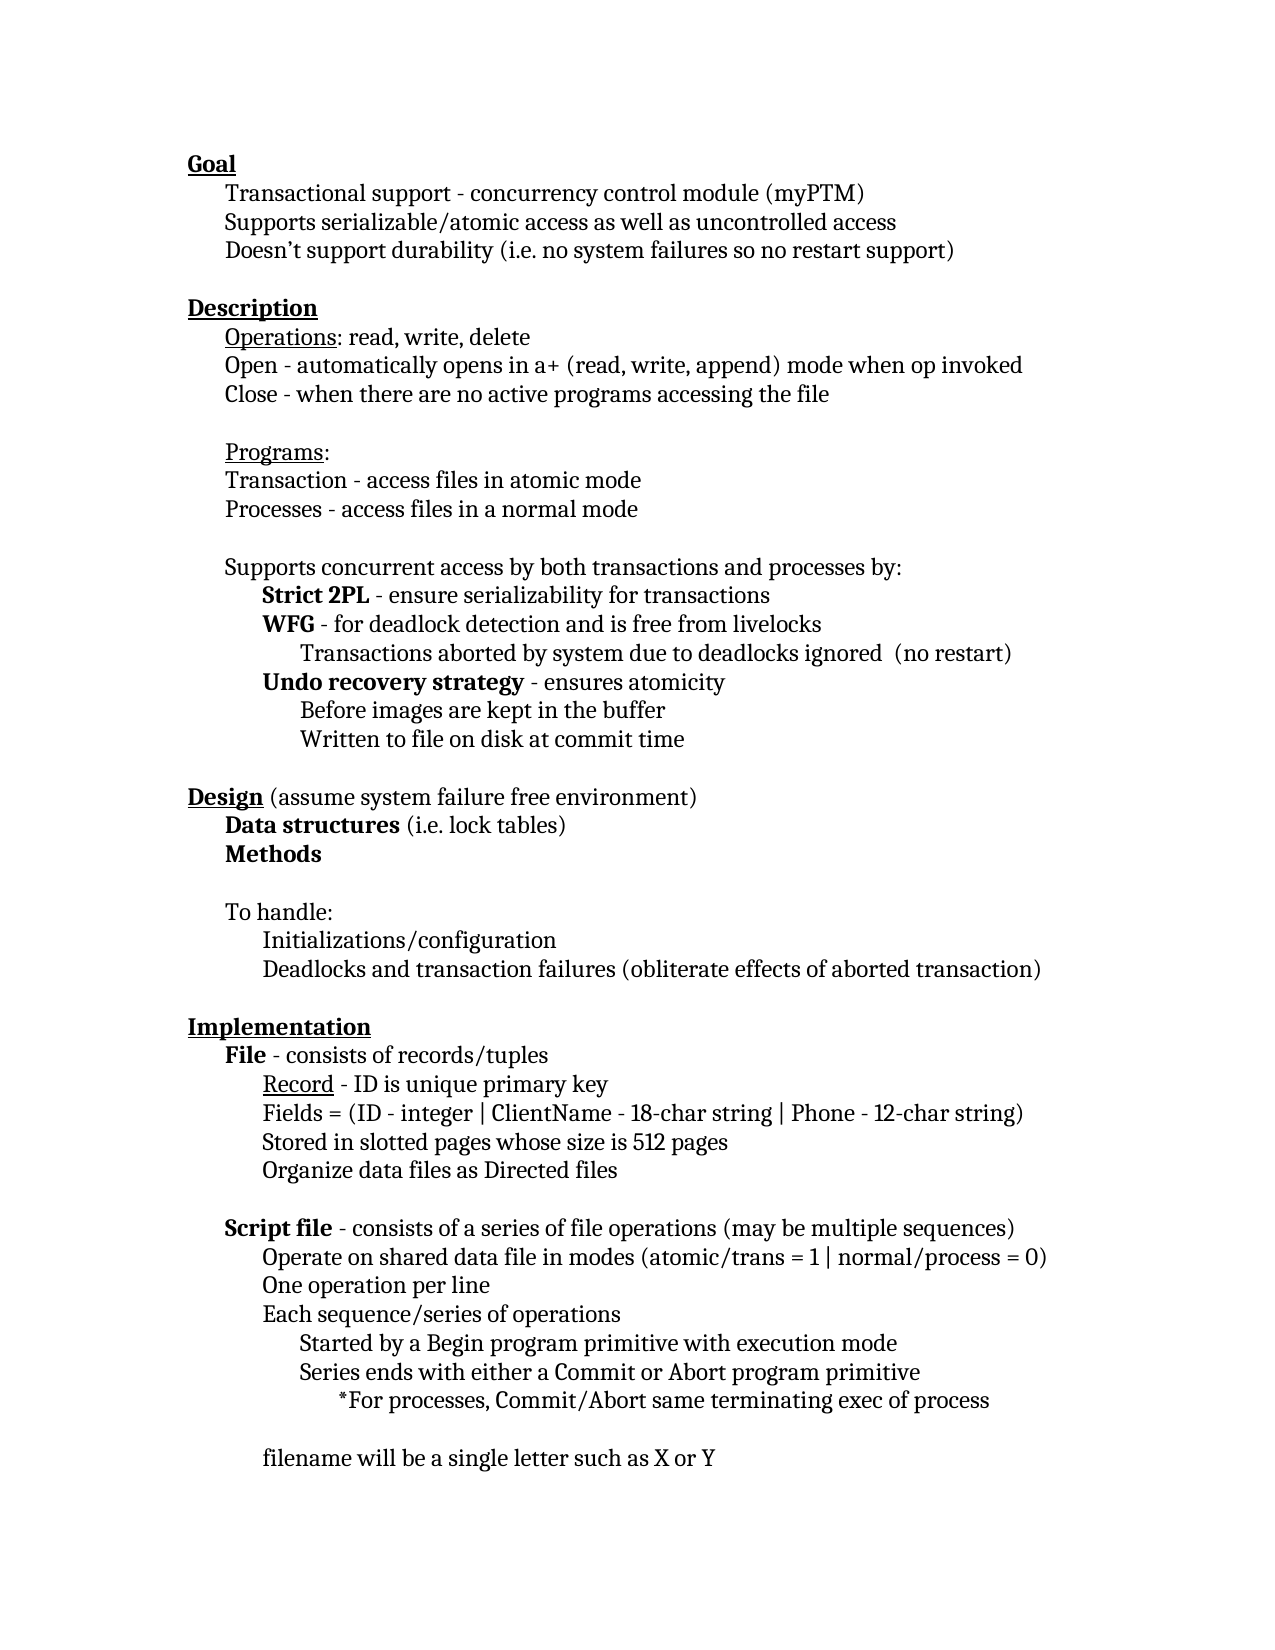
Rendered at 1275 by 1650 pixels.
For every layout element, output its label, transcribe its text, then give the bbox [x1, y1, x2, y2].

text Transaction - access files in atomic mode [187, 466, 1087, 495]
text One operation per line [187, 1271, 1087, 1300]
text Methods [187, 840, 1087, 869]
text Open - automatically opens in a+ (read, write, append) mode when op invoked [187, 351, 1087, 380]
text Stored in slotted pages whose size is 512 pages [187, 1127, 1087, 1156]
text Initializations/configuration [187, 926, 1087, 955]
text Each sequence/series of operations [187, 1300, 1087, 1329]
text Close - when there are no active programs accessing the file [187, 380, 1087, 409]
text filename will be a single letter such as X or Y [187, 1444, 1087, 1472]
text Description [187, 294, 1087, 322]
text Written to file on disk at commit time [187, 725, 1087, 754]
text *For processes, Commit/Abort same terminating exec of process [187, 1386, 1087, 1415]
text Doesn’t support durability (i.e. no system failures so no restart support) [187, 236, 1087, 265]
text File - consists of records/tuples [187, 1041, 1087, 1070]
text WFG - for deadlock detection and is free from livelocks [187, 610, 1087, 639]
text Goal [187, 150, 1087, 179]
text Series ends with either a Commit or Abort program primitive [187, 1357, 1087, 1386]
text Processes - access files in a normal mode [187, 495, 1087, 524]
text Before images are kept in the buffer [187, 696, 1087, 725]
text To handle: [187, 897, 1087, 926]
text Transactions aborted by system due to deadlocks ignored (no restart) [187, 639, 1087, 667]
text Transactional support - concurrency control module (myPTM) [187, 179, 1087, 207]
text Undo recovery strategy - ensures atomicity [187, 667, 1087, 696]
text Implementation [187, 1012, 1087, 1041]
text Organize data files as Directed files [187, 1156, 1087, 1185]
text Strict 2PL - ensure serializability for transactions [187, 581, 1087, 610]
text Supports concurrent access by both transactions and processes by: [187, 552, 1087, 581]
text Operations: read, write, delete [187, 322, 1087, 351]
text Supports serializable/atomic access as well as uncontrolled access [187, 207, 1087, 236]
text Record - ID is unique primary key [187, 1070, 1087, 1099]
text Fields = (ID - integer | ClientName - 18-char string | Phone - 12-char string) [187, 1099, 1087, 1127]
text Data structures (i.e. lock tables) [187, 811, 1087, 840]
text Programs: [187, 437, 1087, 466]
text Design (assume system failure free environment) [187, 782, 1087, 811]
text Deadlocks and transaction failures (obliterate effects of aborted transaction) [187, 955, 1087, 984]
text Operate on shared data file in modes (atomic/trans = 1 | normal/process = 0) [187, 1242, 1087, 1271]
text Script file - consists of a series of file operations (may be multiple sequences) [187, 1214, 1087, 1242]
text Started by a Begin program primitive with execution mode [187, 1329, 1087, 1357]
